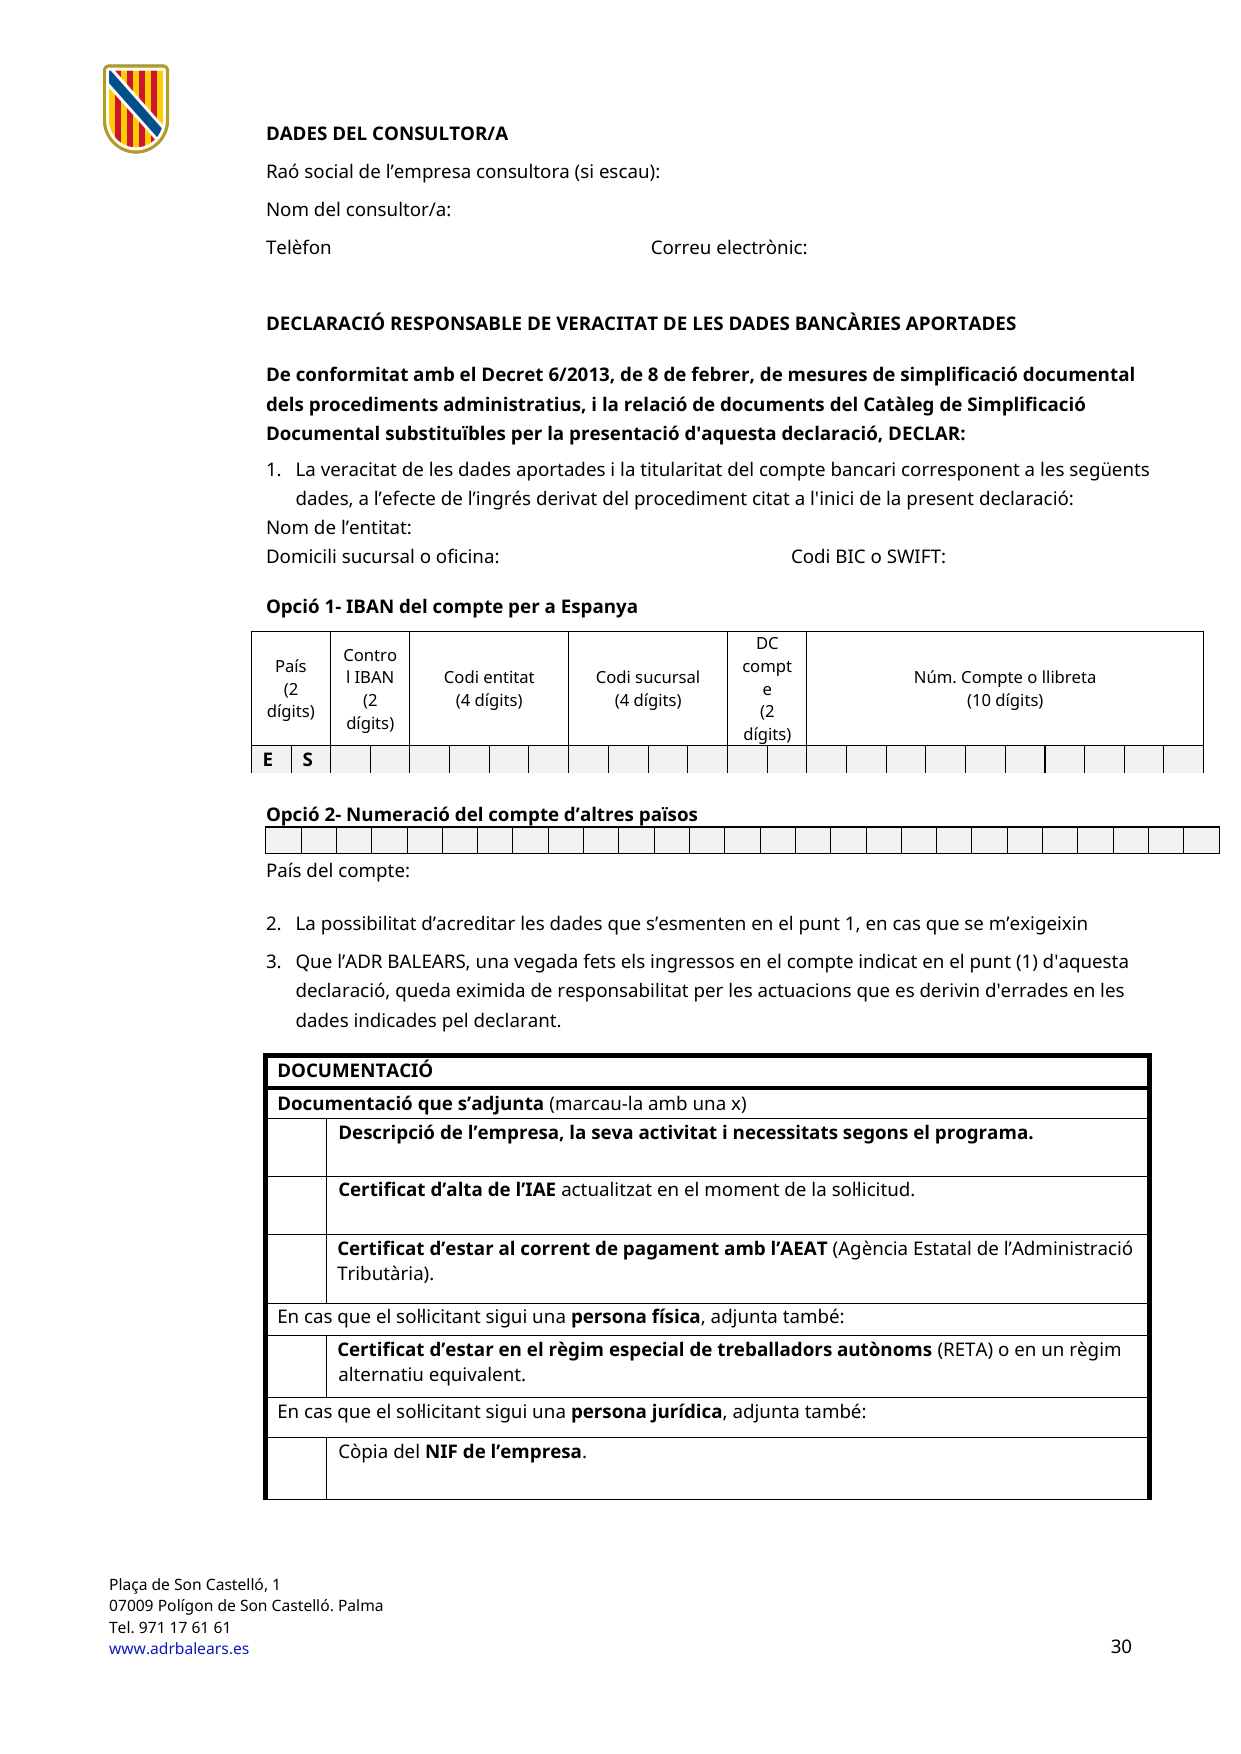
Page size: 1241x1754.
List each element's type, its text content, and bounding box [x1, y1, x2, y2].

text País del compte: [266, 857, 1152, 882]
table_header [302, 828, 336, 853]
table_header [408, 828, 442, 853]
table_cell [1125, 746, 1163, 773]
table_header País (2 dígits) [252, 632, 330, 745]
table_cell [490, 746, 528, 773]
table_cell [1164, 746, 1203, 773]
table_header [831, 828, 866, 853]
table_cell [268, 1438, 326, 1499]
table_header [619, 828, 654, 853]
table_header [867, 828, 901, 853]
text Raó social de l’empresa consultora (si escau): [266, 158, 1152, 184]
table_header DOCUMENTACIÓ [268, 1058, 1147, 1086]
table_header Codi entitat (4 dígits) [410, 632, 568, 745]
table_header [1008, 828, 1042, 853]
table_cell [688, 746, 727, 773]
table_cell S [292, 746, 330, 773]
table_cell Certificat d’estar al corrent de pagament amb l’AEAT (Agència Estatal de l’Administració Tributària). [327, 1235, 1147, 1302]
table_header [372, 828, 407, 853]
table_header [478, 828, 512, 853]
picture [82, 31, 189, 187]
table_cell En cas que el sol·licitant sigui una persona física, adjunta també: [268, 1304, 1147, 1335]
table_cell [268, 1177, 326, 1234]
table_cell [728, 746, 767, 773]
list La possibilitat d’acreditar les dades que s’esmenten en el punt 1, en cas que se m’exigeixin [266, 910, 1152, 936]
table_cell [609, 746, 648, 773]
table_cell [268, 1119, 326, 1176]
table_cell [887, 746, 925, 773]
text Opció 2- Numeració del compte d’altres països [266, 801, 1152, 826]
table_header [584, 828, 618, 853]
table_header [1114, 828, 1148, 853]
text Domicili sucursal o oficina: Codi BIC o SWIFT: [266, 544, 1152, 569]
table_cell [331, 746, 370, 773]
table_header [549, 828, 583, 853]
table_header [725, 828, 760, 853]
table_header [655, 828, 689, 853]
table_cell [926, 746, 965, 773]
table_cell Còpia del NIF de l’empresa. [327, 1438, 1147, 1499]
text Opció 1- IBAN del compte per a Espanya [266, 594, 1152, 619]
table_header [337, 828, 371, 853]
table_header [513, 828, 548, 853]
text DADES DEL CONSULTOR/A [266, 120, 1152, 146]
table_header [1184, 828, 1219, 853]
text DECLARACIÓ RESPONSABLE DE VERACITAT DE LES DADES BANCÀRIES APORTADES [266, 311, 1152, 336]
table_cell [410, 746, 449, 773]
table_header [937, 828, 971, 853]
text De conformitat amb el Decret 6/2013, de 8 de febrer, de mesures de simplificació documental dels procediments administratius, i la relació de documents del Catàleg de Simplificació Documental substituïbles per la presentació d'aquesta declaració, DECLAR: [266, 362, 1152, 446]
text Nom del consultor/a: [266, 196, 1152, 222]
table_cell [569, 746, 608, 773]
table_cell E [252, 746, 291, 773]
table_cell [268, 1235, 326, 1302]
table_cell Certificat d’estar en el règim especial de treballadors autònoms (RETA) o en un règim alternatiu equivalent. [327, 1336, 1147, 1397]
table_header [761, 828, 795, 853]
table_cell [1006, 746, 1044, 773]
table_cell [768, 746, 806, 773]
table_cell [1085, 746, 1124, 773]
table_header Control IBAN (2 dígits) [331, 632, 409, 745]
table_header Codi sucursal (4 dígits) [569, 632, 727, 745]
table_cell [529, 746, 568, 773]
table_cell [268, 1336, 326, 1397]
table_header [690, 828, 724, 853]
table_cell [649, 746, 687, 773]
table_cell [847, 746, 886, 773]
table_header Núm. Compte o llibreta (10 dígits) [807, 632, 1203, 745]
text Nom de l’entitat: [266, 514, 1152, 540]
table_header [1043, 828, 1077, 853]
table_header DC compte (2 dígits) [728, 632, 806, 745]
list Que l’ADR BALEARS, una vegada fets els ingressos en el compte indicat en el punt (1) d'aquesta declaració, queda eximida de responsabilitat per les actuacions que es derivin d'errades en les dades indicades pel declarant. [266, 948, 1152, 1032]
table_header [1149, 828, 1183, 853]
table_cell [807, 746, 846, 773]
text Telèfon Correu electrònic: [266, 234, 1152, 260]
table_header [443, 828, 477, 853]
table_header [972, 828, 1007, 853]
table_cell Descripció de l’empresa, la seva activitat i necessitats segons el programa. [327, 1119, 1147, 1176]
table_cell Documentació que s’adjunta (marcau-la amb una x) [268, 1090, 1147, 1118]
list La veracitat de les dades aportades i la titularitat del compte bancari corresponent a les següents dades, a l’efecte de l’ingrés derivat del procediment citat a l'inici de la present declaració: [266, 456, 1152, 511]
table_header [796, 828, 830, 853]
table_cell [966, 746, 1005, 773]
table_header [902, 828, 936, 853]
table_cell [450, 746, 489, 773]
table_cell Certificat d’alta de l’IAE actualitzat en el moment de la sol·licitud. [327, 1177, 1147, 1234]
table_header [266, 828, 301, 853]
table_header [1078, 828, 1113, 853]
table_cell [1046, 746, 1084, 773]
table_cell En cas que el sol·licitant sigui una persona jurídica, adjunta també: [268, 1398, 1147, 1437]
table_cell [371, 746, 409, 773]
